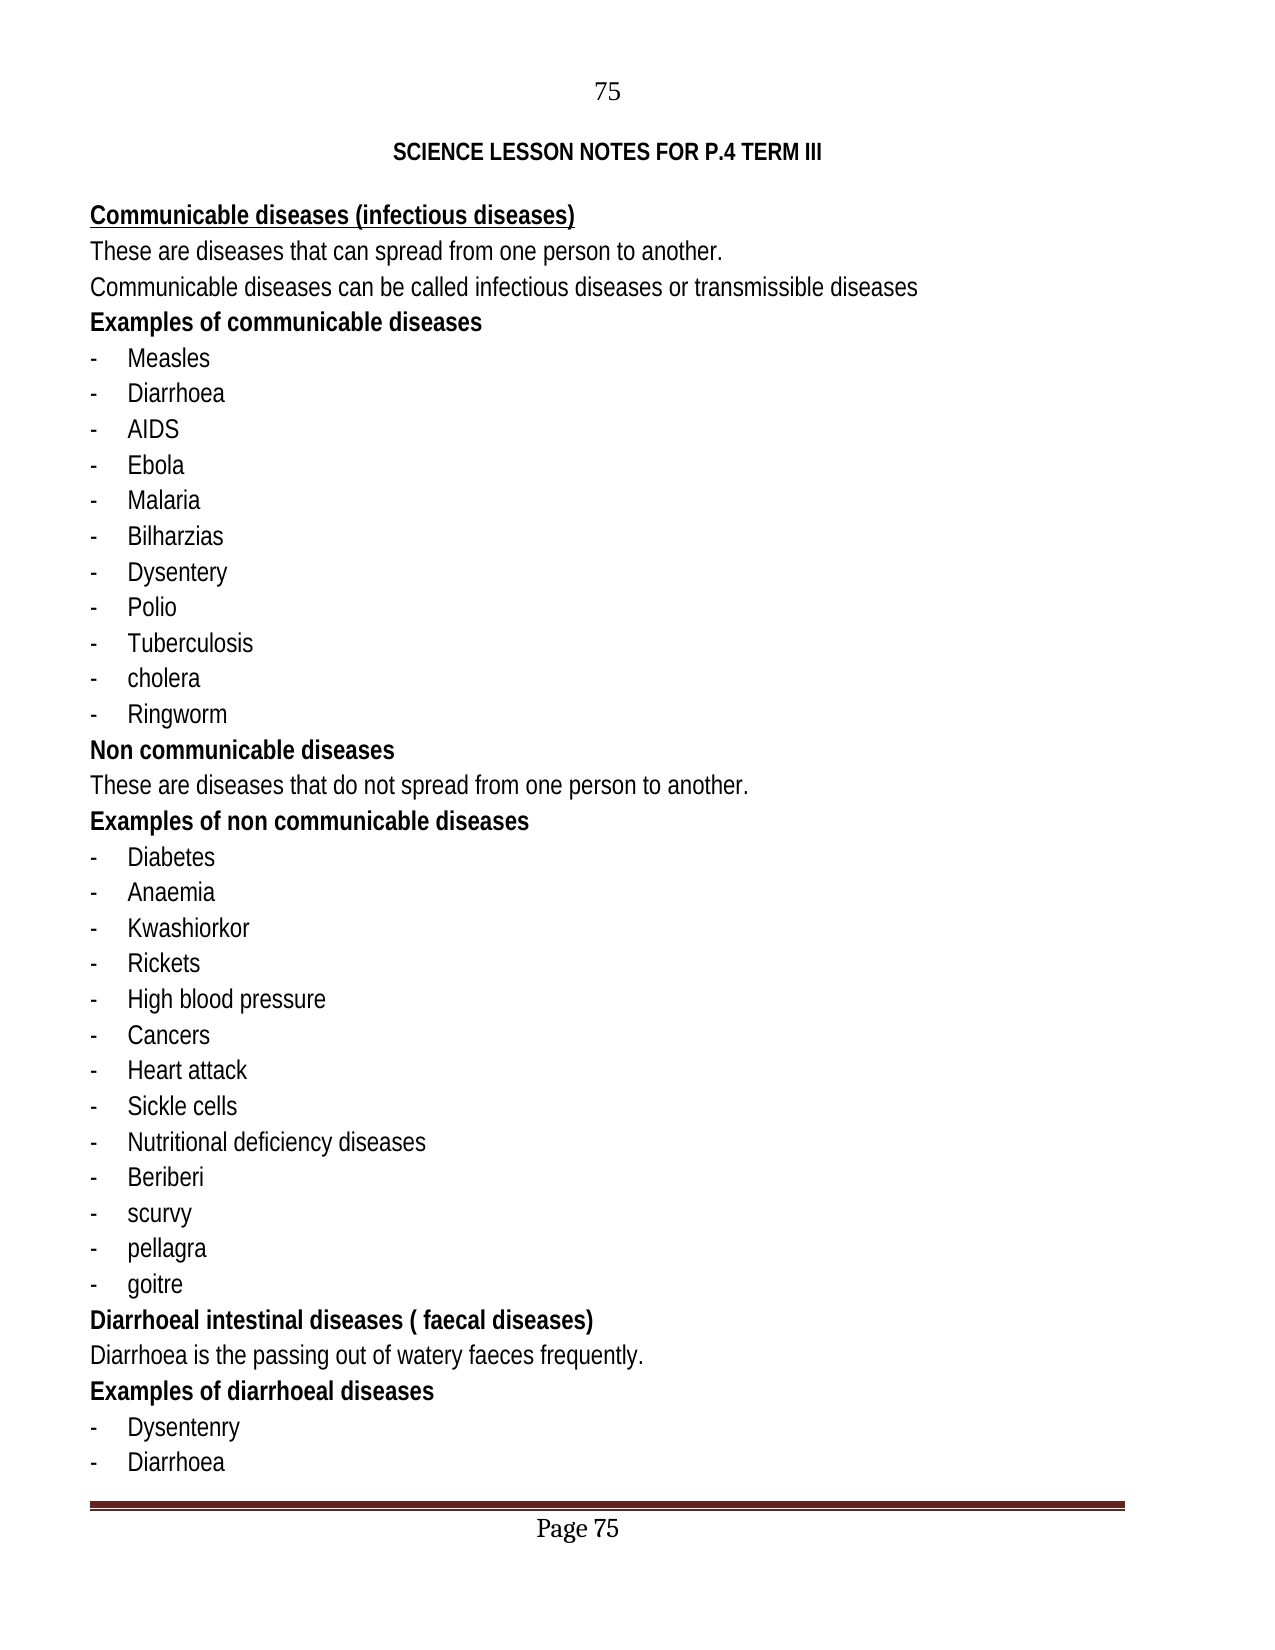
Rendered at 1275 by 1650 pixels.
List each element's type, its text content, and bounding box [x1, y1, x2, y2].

list pellagra [90, 1233, 1125, 1264]
list Nutritional deficiency diseases [90, 1126, 1125, 1157]
list Cancers [90, 1019, 1125, 1050]
list scurvy [90, 1197, 1125, 1228]
list goitre [90, 1268, 1125, 1299]
list Dysentery [90, 556, 1125, 587]
list High blood pressure [90, 983, 1125, 1014]
text Communicable diseases can be called infectious diseases or transmissible diseases [90, 271, 1125, 302]
text SCIENCE LESSON NOTES FOR P.4 TERM III [90, 137, 1125, 166]
list cholera [90, 663, 1125, 694]
list Diabetes [90, 841, 1125, 872]
text These are diseases that can spread from one person to another. [90, 235, 1125, 266]
text Communicable diseases (infectious diseases) [90, 199, 1125, 231]
list Measles [90, 342, 1125, 373]
text Examples of diarrhoeal diseases [90, 1375, 1125, 1406]
text Examples of communicable diseases [90, 306, 1125, 337]
list Heart attack [90, 1054, 1125, 1086]
list Rickets [90, 948, 1125, 979]
text These are diseases that do not spread from one person to another. [90, 769, 1125, 801]
text Diarrhoea is the passing out of watery faeces frequently. [90, 1339, 1125, 1371]
list Beriberi [90, 1161, 1125, 1192]
list Anaemia [90, 876, 1125, 907]
list Ebola [90, 449, 1125, 480]
list Polio [90, 591, 1125, 622]
list Sickle cells [90, 1090, 1125, 1121]
list Dysentenry [90, 1411, 1125, 1442]
text Examples of non communicable diseases [90, 805, 1125, 836]
text Non communicable diseases [90, 734, 1125, 765]
list Bilharzias [90, 520, 1125, 551]
text Diarrhoeal intestinal diseases ( faecal diseases) [90, 1304, 1125, 1335]
list Diarrhoea [90, 1446, 1125, 1477]
list Kwashiorkor [90, 912, 1125, 943]
list Tuberculosis [90, 627, 1125, 658]
list Malaria [90, 484, 1125, 516]
list AIDS [90, 413, 1125, 444]
list Ringworm [90, 698, 1125, 729]
list Diarrhoea [90, 378, 1125, 409]
